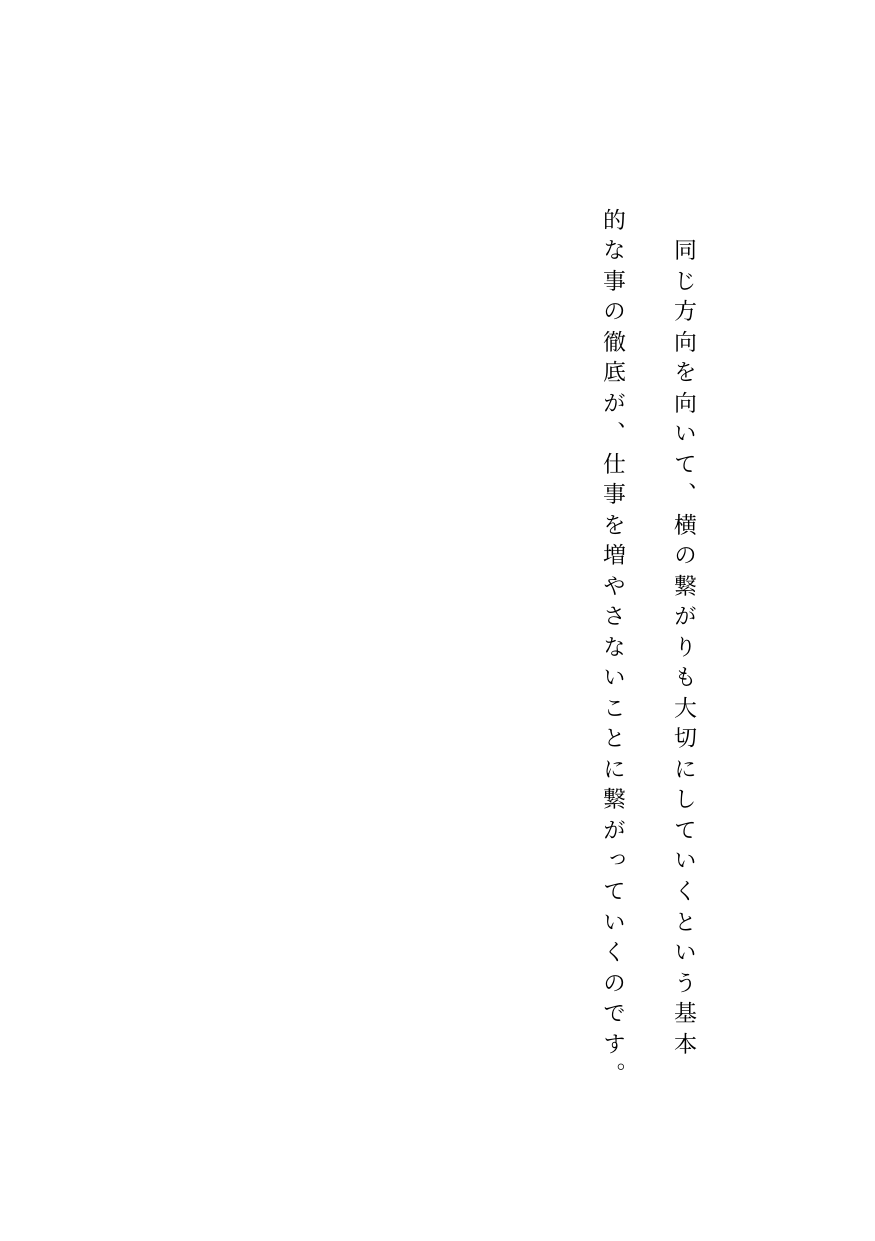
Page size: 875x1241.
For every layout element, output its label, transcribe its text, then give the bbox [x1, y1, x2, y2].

text 同じ方向を向いて、横の繋がりも大切にしていくという基本的な事の徹底が、仕事を増やさないことに繋がっていくのです。 [583, 208, 717, 1062]
